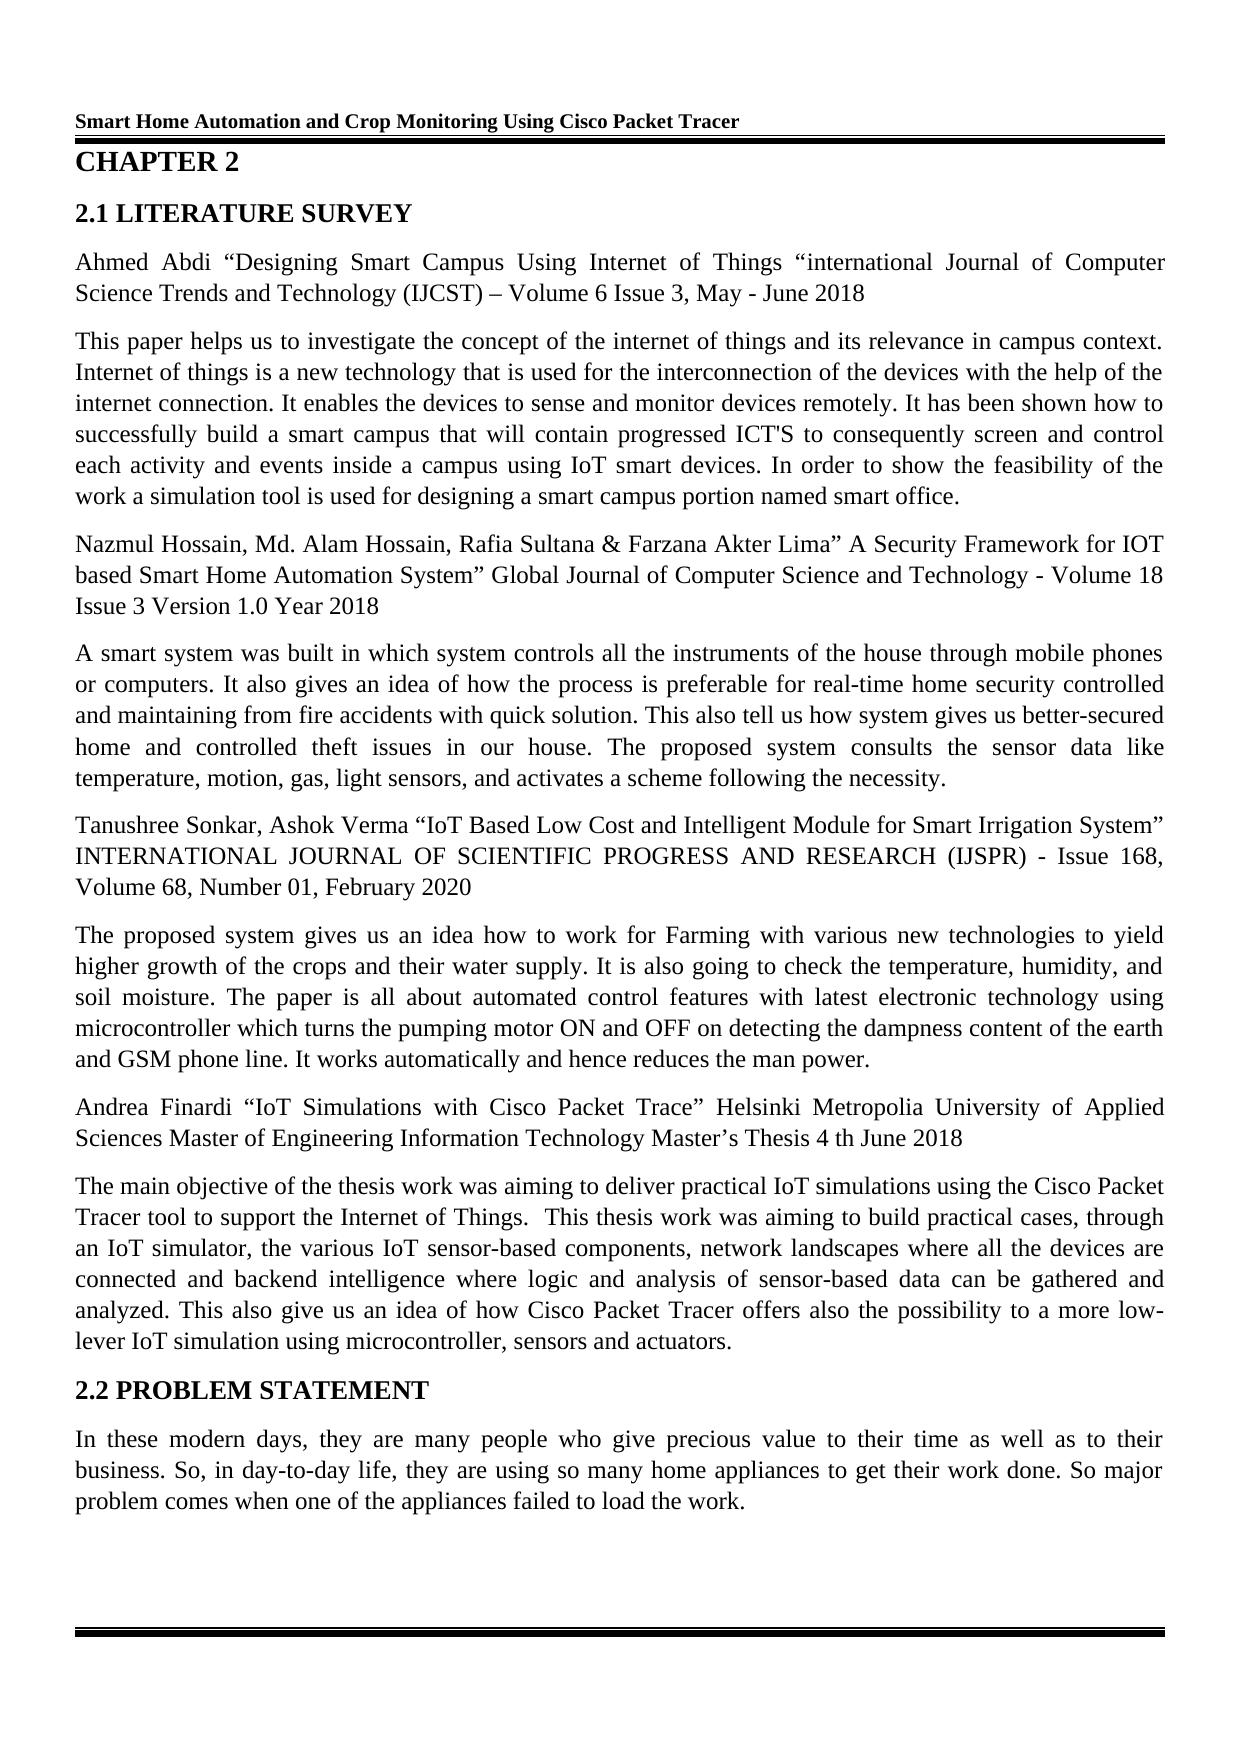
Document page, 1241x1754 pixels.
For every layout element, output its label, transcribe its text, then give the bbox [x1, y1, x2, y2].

text The proposed system gives us an idea how to work for Farming with various new technologies to yield higher growth of the crops and their water supply. It is also going to check the temperature, humidity, and soil moisture. The paper is all about automated control features with latest electronic technology using microcontroller which turns the pumping motor ON and OFF on detecting the dampness content of the earth and GSM phone line. It works automatically and hence reduces the man power. [75, 920, 1165, 1073]
text In these modern days, they are many people who give precious value to their time as well as to their business. So, in day-to-day life, they are using so many home appliances to get their work done. So major problem comes when one of the appliances failed to load the work. [75, 1424, 1165, 1515]
text Nazmul Hossain, Md. Alam Hossain, Rafia Sultana & Farzana Akter Lima” A Security Framework for IOT based Smart Home Automation System” Global Journal of Computer Science and Technology - Volume 18 Issue 3 Version 1.0 Year 2018 [75, 529, 1165, 619]
text 2.1 LITERATURE SURVEY [75, 197, 1165, 228]
text This paper helps us to investigate the concept of the internet of things and its relevance in campus context. Internet of things is a new technology that is used for the interconnection of the devices with the help of the internet connection. It enables the devices to sense and monitor devices remotely. It has been shown how to successfully build a smart campus that will contain progressed ICT'S to consequently screen and control each activity and events inside a campus using IoT smart devices. In order to show the feasibility of the work a simulation tool is used for designing a smart campus portion named smart office. [75, 326, 1165, 510]
text Andrea Finardi “IoT Simulations with Cisco Packet Trace” Helsinki Metropolia University of Applied Sciences Master of Engineering Information Technology Master’s Thesis 4 th June 2018 [75, 1092, 1165, 1152]
text The main objective of the thesis work was aiming to deliver practical IoT simulations using the Cisco Packet Tracer tool to support the Internet of Things. This thesis work was aiming to build practical cases, through an IoT simulator, the various IoT sensor-based components, network landscapes where all the devices are connected and backend intelligence where logic and analysis of sensor-based data can be gathered and analyzed. This also give us an idea of how Cisco Packet Tracer offers also the possibility to a more low-lever IoT simulation using microcontroller, sensors and actuators. [75, 1171, 1165, 1355]
text Smart Home Automation and Crop Monitoring Using Cisco Packet Tracer [75, 108, 1165, 135]
text Tanushree Sonkar, Ashok Verma “IoT Based Low Cost and Intelligent Module for Smart Irrigation System” INTERNATIONAL JOURNAL OF SCIENTIFIC PROGRESS AND RESEARCH (IJSPR) - Issue 168, Volume 68, Number 01, February 2020 [75, 810, 1165, 901]
text CHAPTER 2 [75, 144, 1165, 178]
text A smart system was built in which system controls all the instruments of the house through mobile phones or computers. It also gives an idea of how the process is preferable for real-time home security controlled and maintaining from fire accidents with quick solution. This also tell us how system gives us better-secured home and controlled theft issues in our house. The proposed system consults the sensor data like temperature, motion, gas, light sensors, and activates a scheme following the necessity. [75, 638, 1165, 791]
text Ahmed Abdi “Designing Smart Campus Using Internet of Things “international Journal of Computer Science Trends and Technology (IJCST) – Volume 6 Issue 3, May - June 2018 [75, 247, 1165, 307]
text 2.2 PROBLEM STATEMENT [75, 1374, 1165, 1405]
